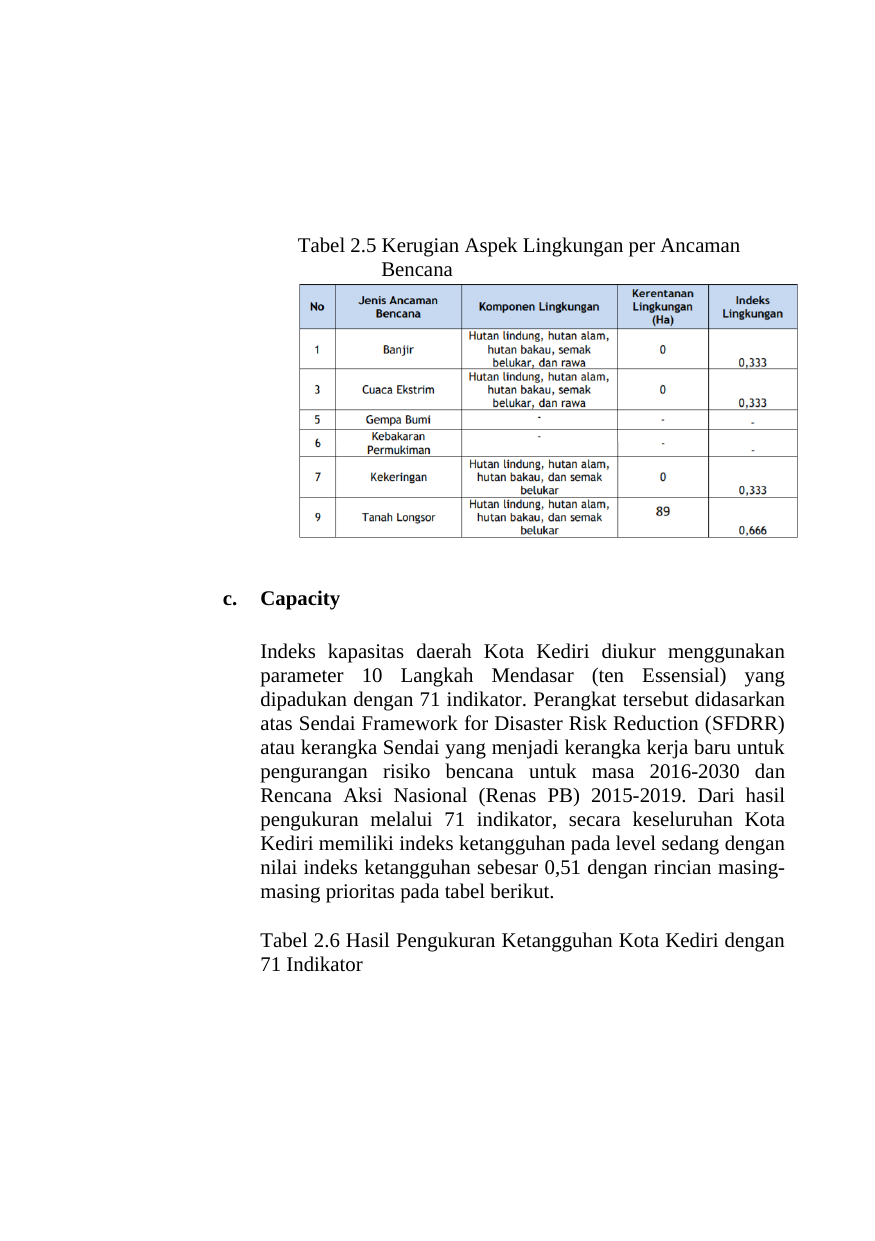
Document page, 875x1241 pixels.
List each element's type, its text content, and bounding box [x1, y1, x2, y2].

list Capacity [223, 586, 785, 610]
picture [297, 281, 798, 538]
text Tabel 2.6 Hasil Pengukuran Ketangguhan Kota Kediri dengan 71 Indikator [260, 927, 785, 976]
text Tabel 2.5 Kerugian Aspek Lingkungan per Ancaman Bencana [298, 233, 785, 281]
text Indeks kapasitas daerah Kota Kediri diukur menggunakan parameter 10 Langkah Mendasar (ten Essensial) yang dipadukan dengan 71 indikator. Perangkat tersebut didasarkan atas Sendai Framework for Disaster Risk Reduction (SFDRR) atau kerangka Sendai yang menjadi kerangka kerja baru untuk pengurangan risiko bencana untuk masa 2016-2030 dan Rencana Aksi Nasional (Renas PB) 2015-2019. Dari hasil pengukuran melalui 71 indikator, secara keseluruhan Kota Kediri memiliki indeks ketangguhan pada level sedang dengan nilai indeks ketangguhan sebesar 0,51 dengan rincian masing-masing prioritas pada tabel berikut. [260, 639, 785, 903]
